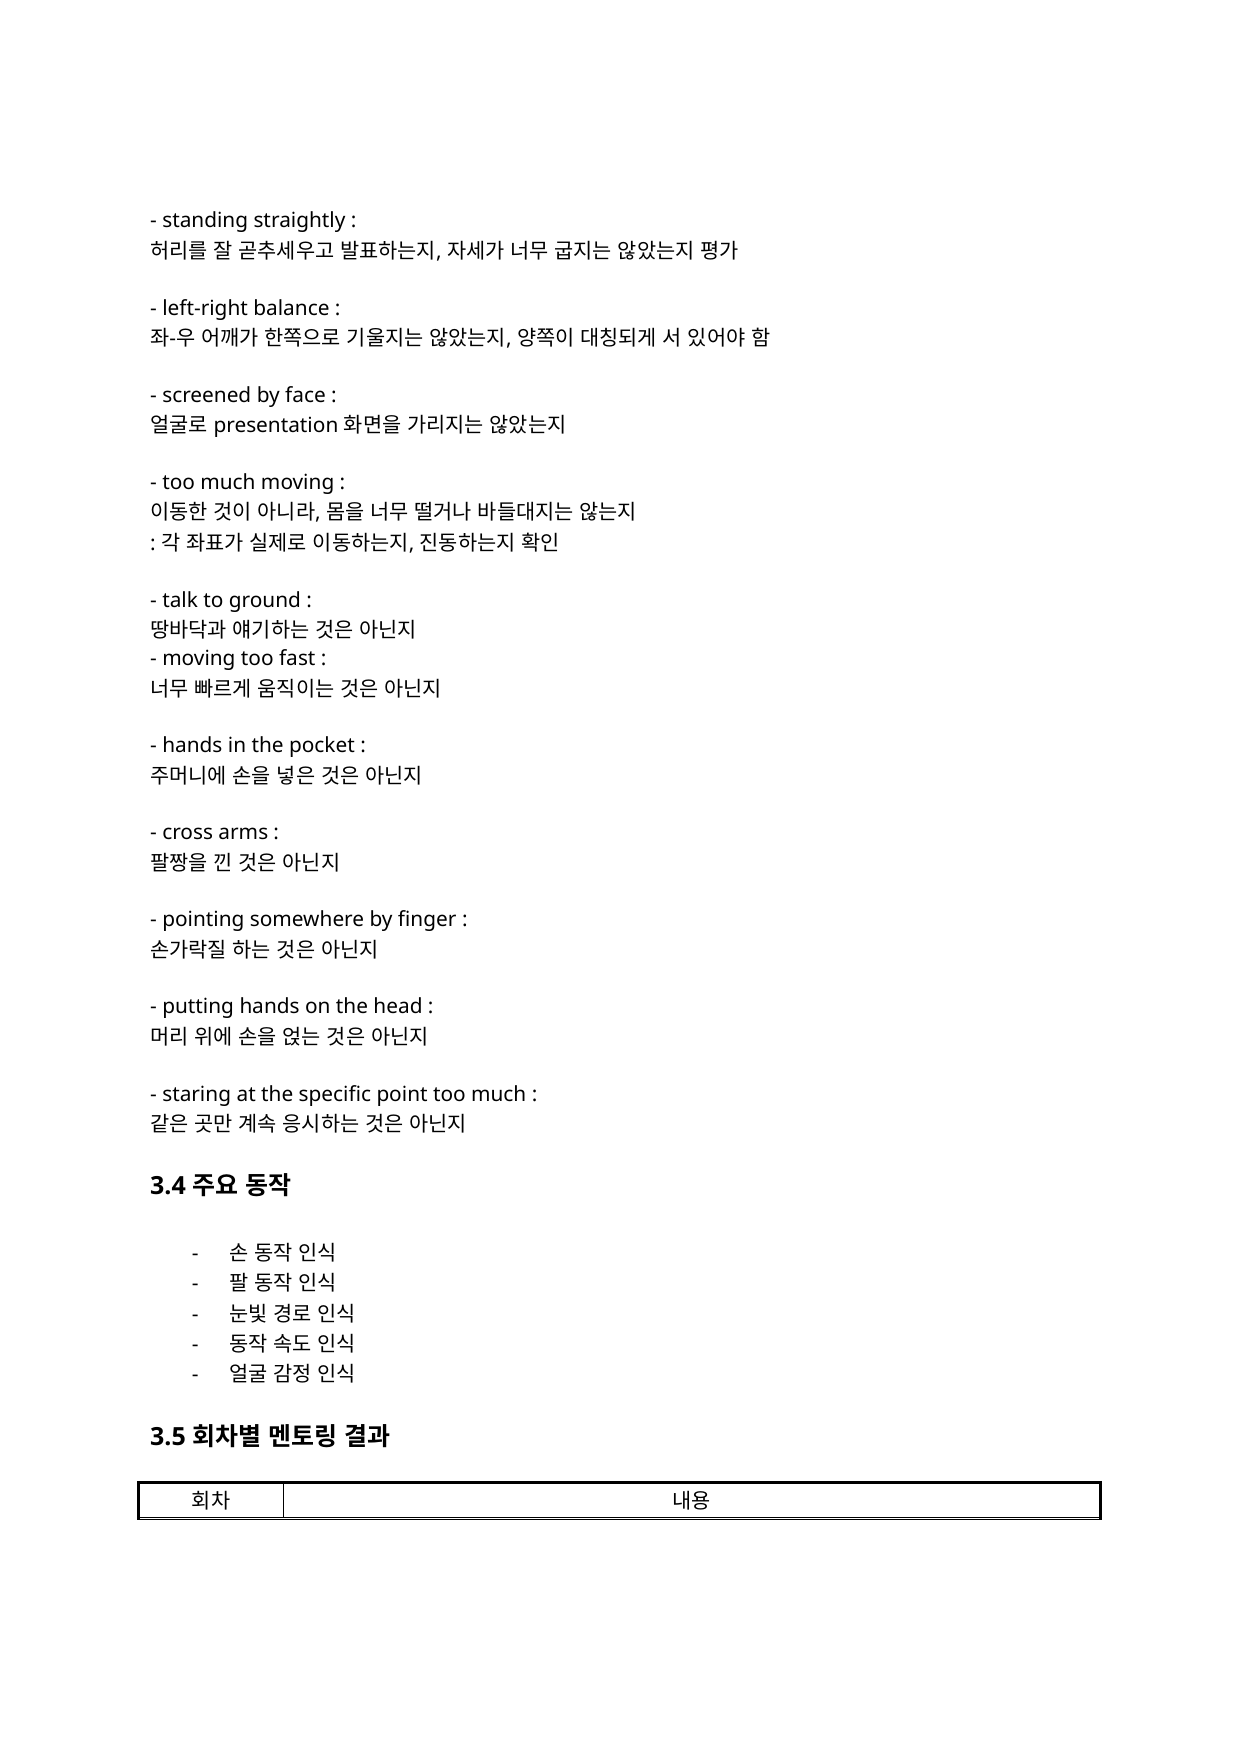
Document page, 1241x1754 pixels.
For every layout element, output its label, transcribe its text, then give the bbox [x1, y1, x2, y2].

list 눈빛 경로 인식 [192, 1297, 1090, 1327]
text 땅바닥과 얘기하는 것은 아닌지 [150, 613, 1090, 643]
text - staring at the specific point too much : [150, 1079, 1090, 1107]
text 머리 위에 손을 얹는 것은 아닌지 [150, 1020, 1090, 1050]
text - hands in the pocket : [150, 730, 1090, 759]
text 너무 빠르게 움직이는 것은 아닌지 [150, 672, 1090, 702]
text 이동한 것이 아니라, 몸을 너무 떨거나 바들대지는 않는지 [150, 496, 1090, 526]
text 손가락질 하는 것은 아닌지 [150, 933, 1090, 963]
text - too much moving : [150, 467, 1090, 496]
list 동작 속도 인식 [192, 1327, 1090, 1357]
text - putting hands on the head : [150, 992, 1090, 1020]
text 3.4 주요 동작 [150, 1166, 1090, 1202]
text 주머니에 손을 넣은 것은 아닌지 [150, 759, 1090, 789]
text 좌-우 어깨가 한쪽으로 기울지는 않았는지, 양쪽이 대칭되게 서 있어야 함 [150, 321, 1090, 352]
text - moving too fast : [150, 643, 1090, 672]
text - cross arms : [150, 817, 1090, 846]
text 3.5 회차별 멘토링 결과 [150, 1416, 1090, 1481]
text - pointing somewhere by finger : [150, 904, 1090, 933]
text - talk to ground : [150, 585, 1090, 613]
text 같은 곳만 계속 응시하는 것은 아닌지 [150, 1107, 1090, 1137]
table_header 회차 [140, 1484, 283, 1517]
list 손 동작 인식 [192, 1236, 1090, 1266]
text - standing straightly : [150, 206, 1090, 234]
table_header 내용 [284, 1484, 1099, 1517]
text 얼굴로 presentation 화면을 가리지는 않았는지 [150, 408, 1090, 439]
list 팔 동작 인식 [192, 1266, 1090, 1297]
text 허리를 잘 곧추세우고 발표하는지, 자세가 너무 굽지는 않았는지 평가 [150, 234, 1090, 264]
text : 각 좌표가 실제로 이동하는지, 진동하는지 확인 [150, 526, 1090, 556]
text - screened by face : [150, 380, 1090, 408]
text - left-right balance : [150, 293, 1090, 321]
text 팔짱을 낀 것은 아닌지 [150, 846, 1090, 876]
list 얼굴 감정 인식 [192, 1357, 1090, 1388]
